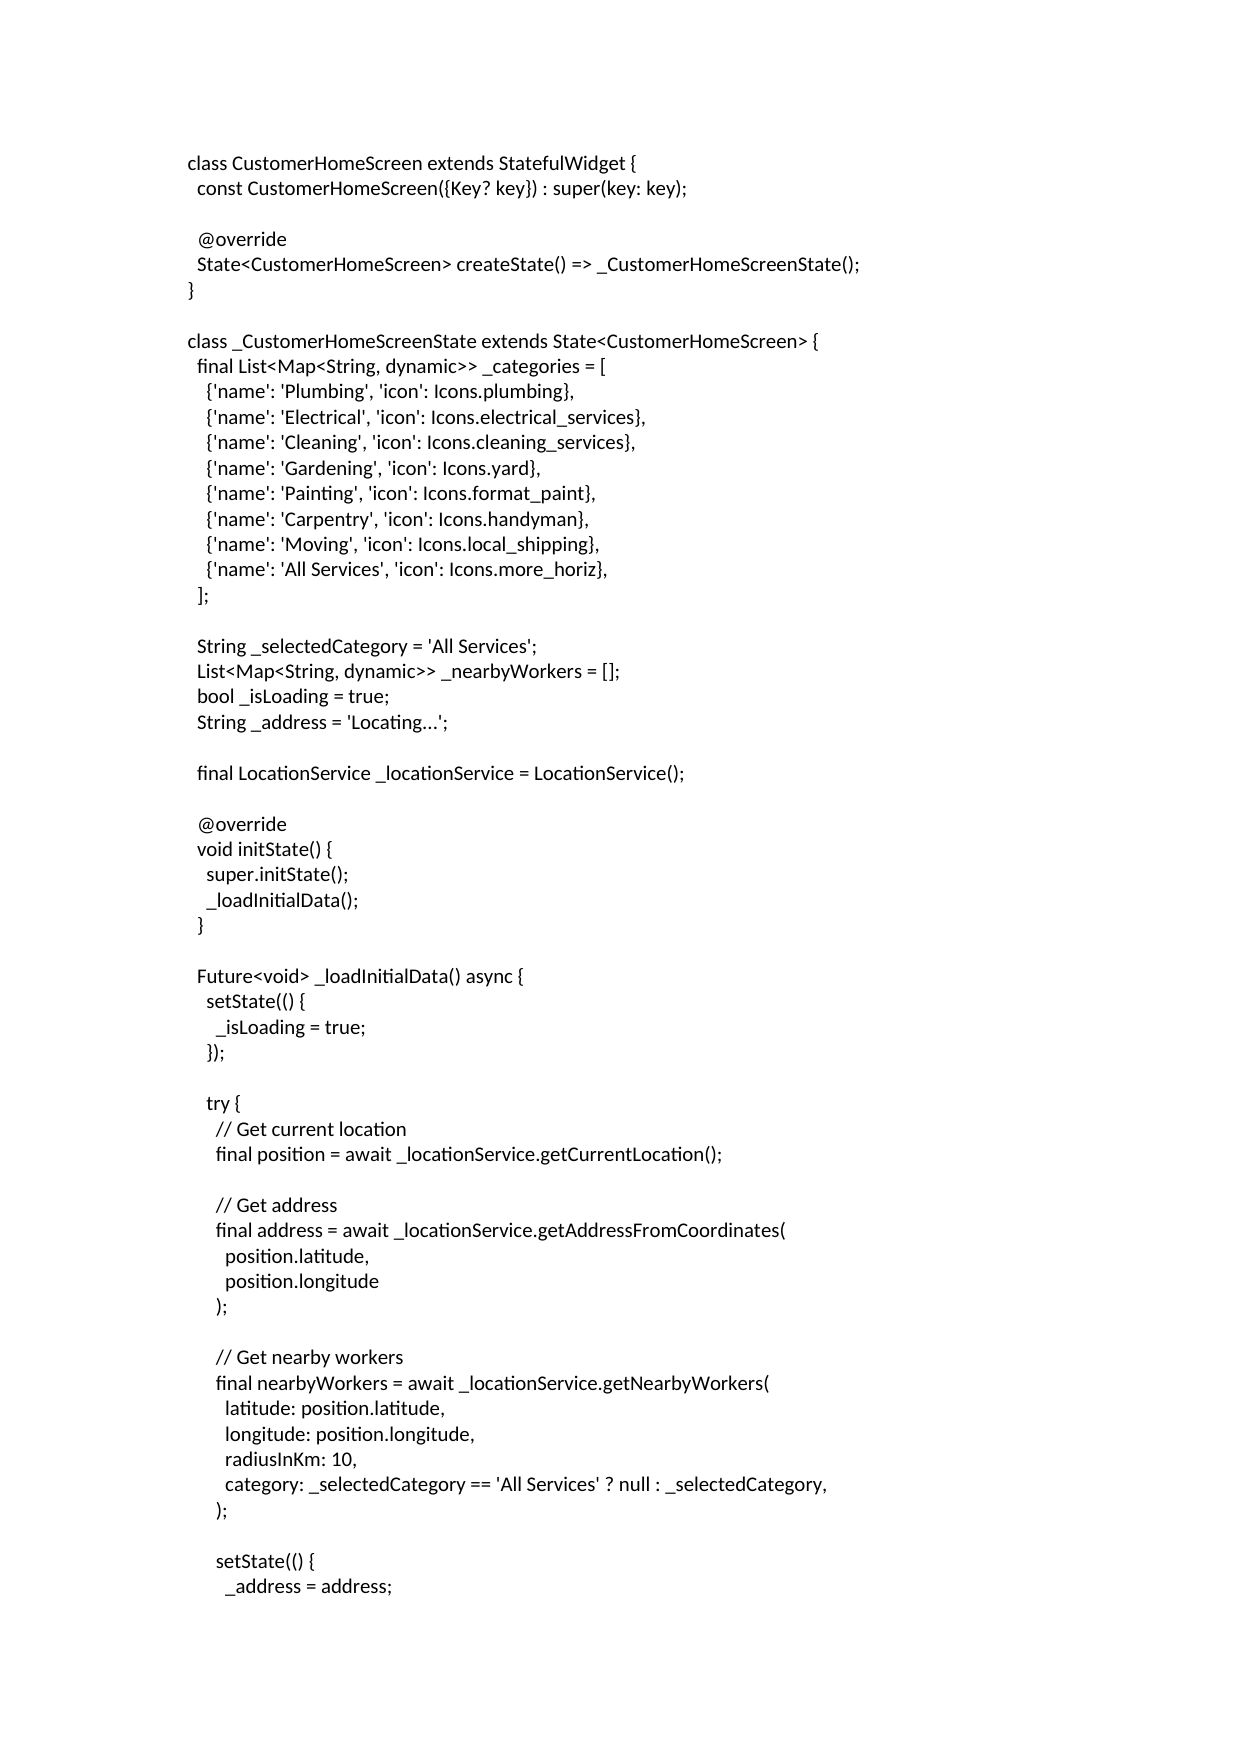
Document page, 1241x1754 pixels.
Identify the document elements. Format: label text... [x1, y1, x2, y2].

text String _address = 'Locating...'; [187, 709, 1053, 734]
text setState(() { [187, 1548, 1053, 1573]
text ]; [187, 582, 1053, 607]
text {'name': 'Gardening', 'icon': Icons.yard}, [187, 455, 1053, 480]
text String _selectedCategory = 'All Services'; [187, 633, 1053, 658]
text // Get current location [187, 1116, 1053, 1141]
text } [187, 277, 1053, 302]
text try { [187, 1090, 1053, 1116]
text super.initState(); [187, 862, 1053, 887]
text const CustomerHomeScreen({Key? key}) : super(key: key); [187, 175, 1053, 201]
text {'name': 'Plumbing', 'icon': Icons.plumbing}, [187, 379, 1053, 404]
text position.longitude [187, 1268, 1053, 1294]
text final address = await _locationService.getAddressFromCoordinates( [187, 1217, 1053, 1243]
text }); [187, 1039, 1053, 1065]
text {'name': 'Painting', 'icon': Icons.format_paint}, [187, 480, 1053, 506]
text {'name': 'Carpentry', 'icon': Icons.handyman}, [187, 506, 1053, 531]
text radiusInKm: 10, [187, 1446, 1053, 1472]
text latitude: position.latitude, [187, 1395, 1053, 1421]
text {'name': 'Cleaning', 'icon': Icons.cleaning_services}, [187, 429, 1053, 455]
text // Get address [187, 1192, 1053, 1217]
text longitude: position.longitude, [187, 1421, 1053, 1446]
text State<CustomerHomeScreen> createState() => _CustomerHomeScreenState(); [187, 252, 1053, 277]
text position.latitude, [187, 1243, 1053, 1268]
text void initState() { [187, 836, 1053, 862]
text @override [187, 811, 1053, 836]
text ); [187, 1294, 1053, 1319]
text _loadInitialData(); [187, 887, 1053, 912]
text {'name': 'Moving', 'icon': Icons.local_shipping}, [187, 531, 1053, 557]
text @override [187, 226, 1053, 252]
text setState(() { [187, 989, 1053, 1014]
text bool _isLoading = true; [187, 684, 1053, 709]
text Future<void> _loadInitialData() async { [187, 963, 1053, 989]
text _isLoading = true; [187, 1014, 1053, 1039]
text final List<Map<String, dynamic>> _categories = [ [187, 353, 1053, 379]
text {'name': 'Electrical', 'icon': Icons.electrical_services}, [187, 404, 1053, 429]
text class CustomerHomeScreen extends StatefulWidget { [187, 150, 1053, 175]
text category: _selectedCategory == 'All Services' ? null : _selectedCategory, [187, 1472, 1053, 1497]
text } [187, 912, 1053, 938]
text class _CustomerHomeScreenState extends State<CustomerHomeScreen> { [187, 328, 1053, 353]
text List<Map<String, dynamic>> _nearbyWorkers = []; [187, 658, 1053, 684]
text _address = address; [187, 1573, 1053, 1599]
text ); [187, 1497, 1053, 1522]
text final LocationService _locationService = LocationService(); [187, 760, 1053, 785]
text final nearbyWorkers = await _locationService.getNearbyWorkers( [187, 1370, 1053, 1395]
text // Get nearby workers [187, 1344, 1053, 1370]
text {'name': 'All Services', 'icon': Icons.more_horiz}, [187, 557, 1053, 582]
text final position = await _locationService.getCurrentLocation(); [187, 1141, 1053, 1167]
